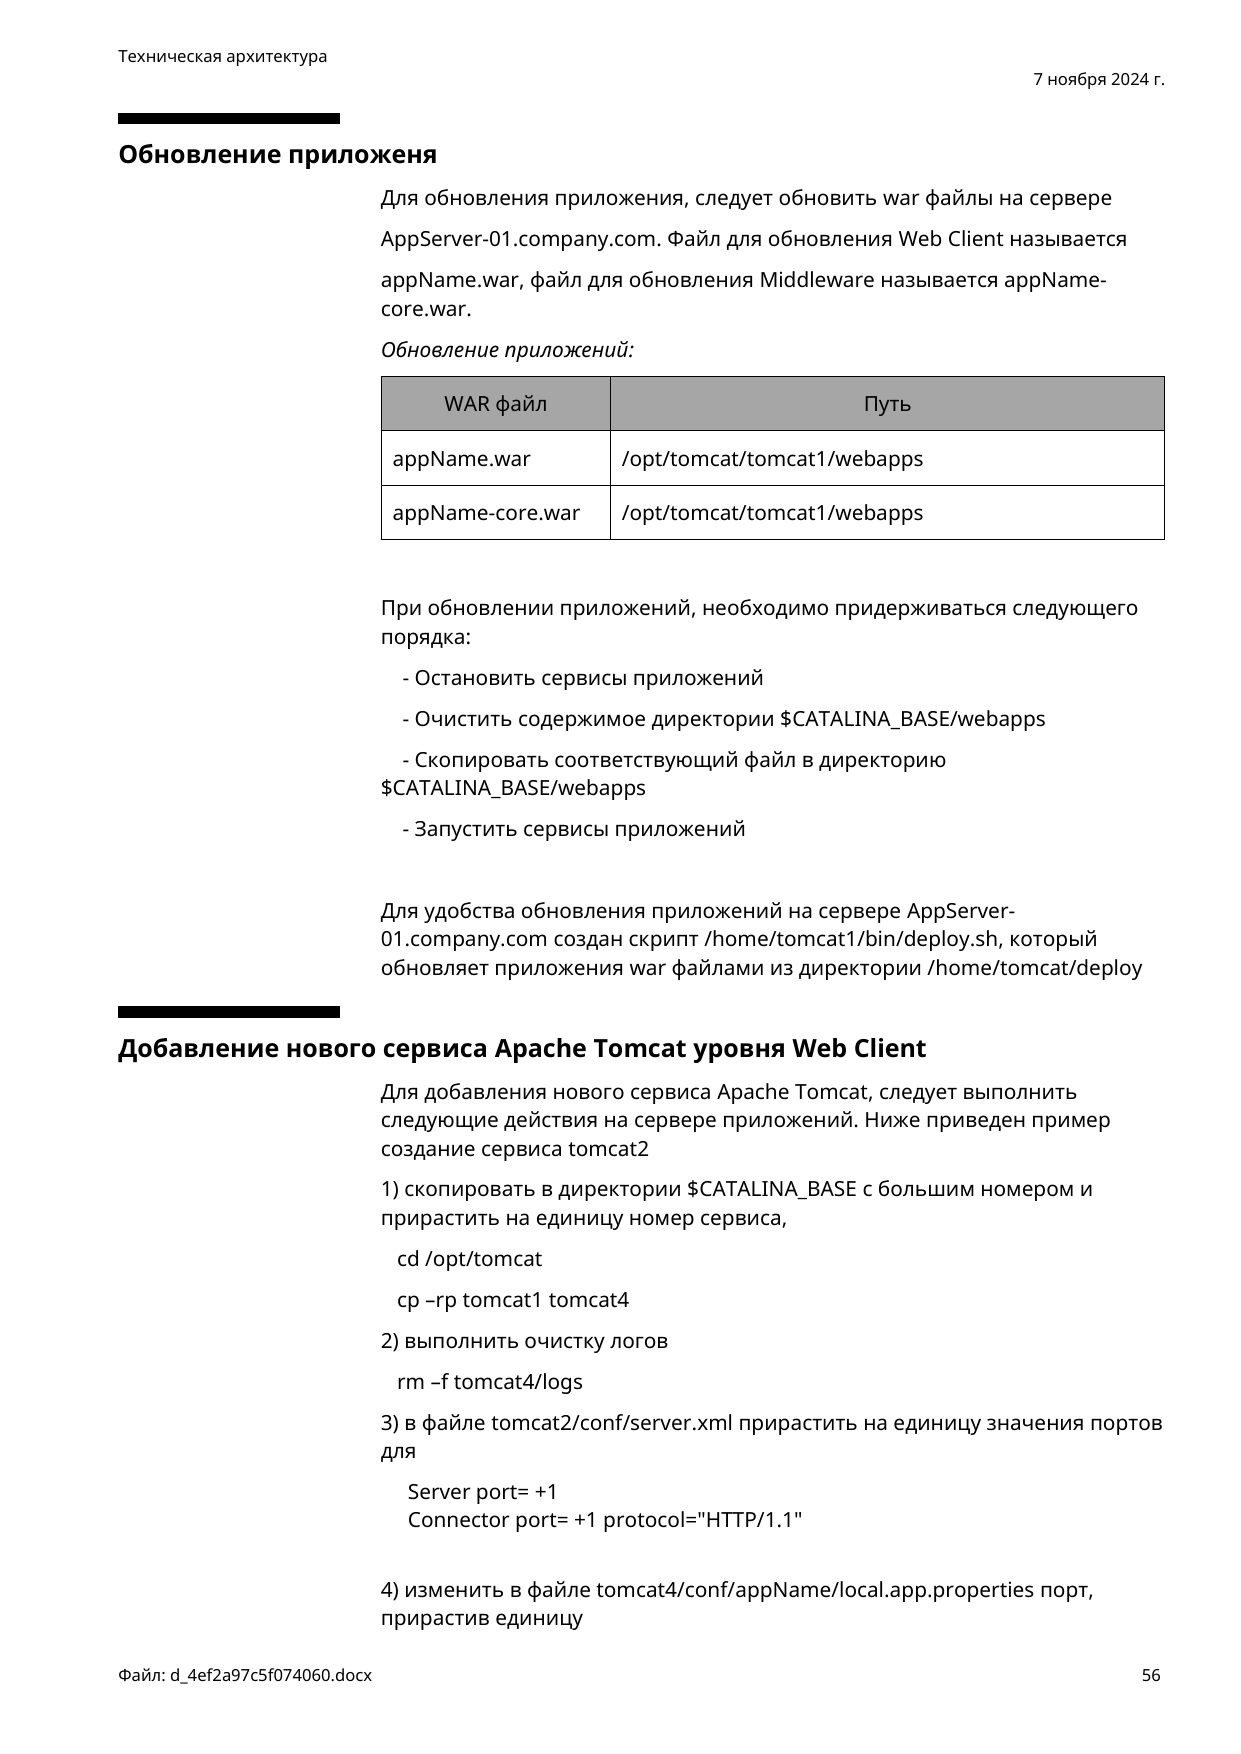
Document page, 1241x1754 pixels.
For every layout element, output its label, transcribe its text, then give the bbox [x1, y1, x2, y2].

text Для удобства обновления приложений на сервере AppServer-01.company.com создан скрипт /home/tomcat1/bin/deploy.sh, который обновляет приложения war файлами из директории /home/tomcat/deploy [381, 896, 1165, 981]
text cp –rp tomcat4 [381, 1285, 1165, 1313]
table_cell .war [382, 431, 610, 484]
subtitle Добавление нового сервиса Apache Tomcat уровня Web Client [118, 1030, 1165, 1064]
text appName.war, файл для обновления Middleware называется appName-core.war. [381, 265, 1165, 322]
text - Очистить содержимое директории $CATALINA_BASE/webapps [381, 704, 1165, 732]
table_cell /opt/tomcat//webapps [611, 431, 1164, 484]
text Обновление приложений: [381, 335, 1165, 363]
text 1) скопировать в директории $CATALINA_BASE с большим номером и прирастить на единицу номер сервиса, [381, 1174, 1165, 1231]
text - Остановить сервисы приложений [381, 663, 1165, 691]
text Для обновления приложения, следует обновить war файлы на сервере [381, 183, 1165, 212]
text При обновлении приложений, необходимо придерживаться следующего порядка: [381, 593, 1165, 650]
table_cell /opt/tomcat//webapps [611, 486, 1164, 539]
table_header Путь [611, 377, 1164, 430]
text rm –f tomcat4/logs [381, 1367, 1165, 1395]
subtitle Обновление приложеня [118, 137, 1165, 171]
text Для добавления нового сервиса Apache Tomcat, следует выполнить следующие действия на сервере приложений. Ниже приведен пример создание сервиса tomcat2 [381, 1077, 1165, 1162]
text 2) выполнить очистку логов [381, 1326, 1165, 1354]
text Server port= +1 Connector port= +1 protocol="HTTP/1.1" [381, 1477, 1165, 1562]
text - Скопировать соответствующий файл в директорию $CATALINA_BASE/webapps [381, 745, 1165, 802]
table_cell .war [382, 486, 610, 539]
text 3) в файле tomcat2/conf/server.xml прирастить на единицу значения портов для [381, 1408, 1165, 1464]
text - Запустить сервисы приложений [381, 814, 1165, 843]
text cd /opt/tomcat [381, 1244, 1165, 1272]
text AppServer-01.company.com. Файл для обновления Web Client называется [381, 224, 1165, 253]
table_header WAR файл [382, 377, 610, 430]
text 4) изменить в файле tomcat4/conf//local.app.properties порт, прирастив единицу [381, 1575, 1165, 1632]
